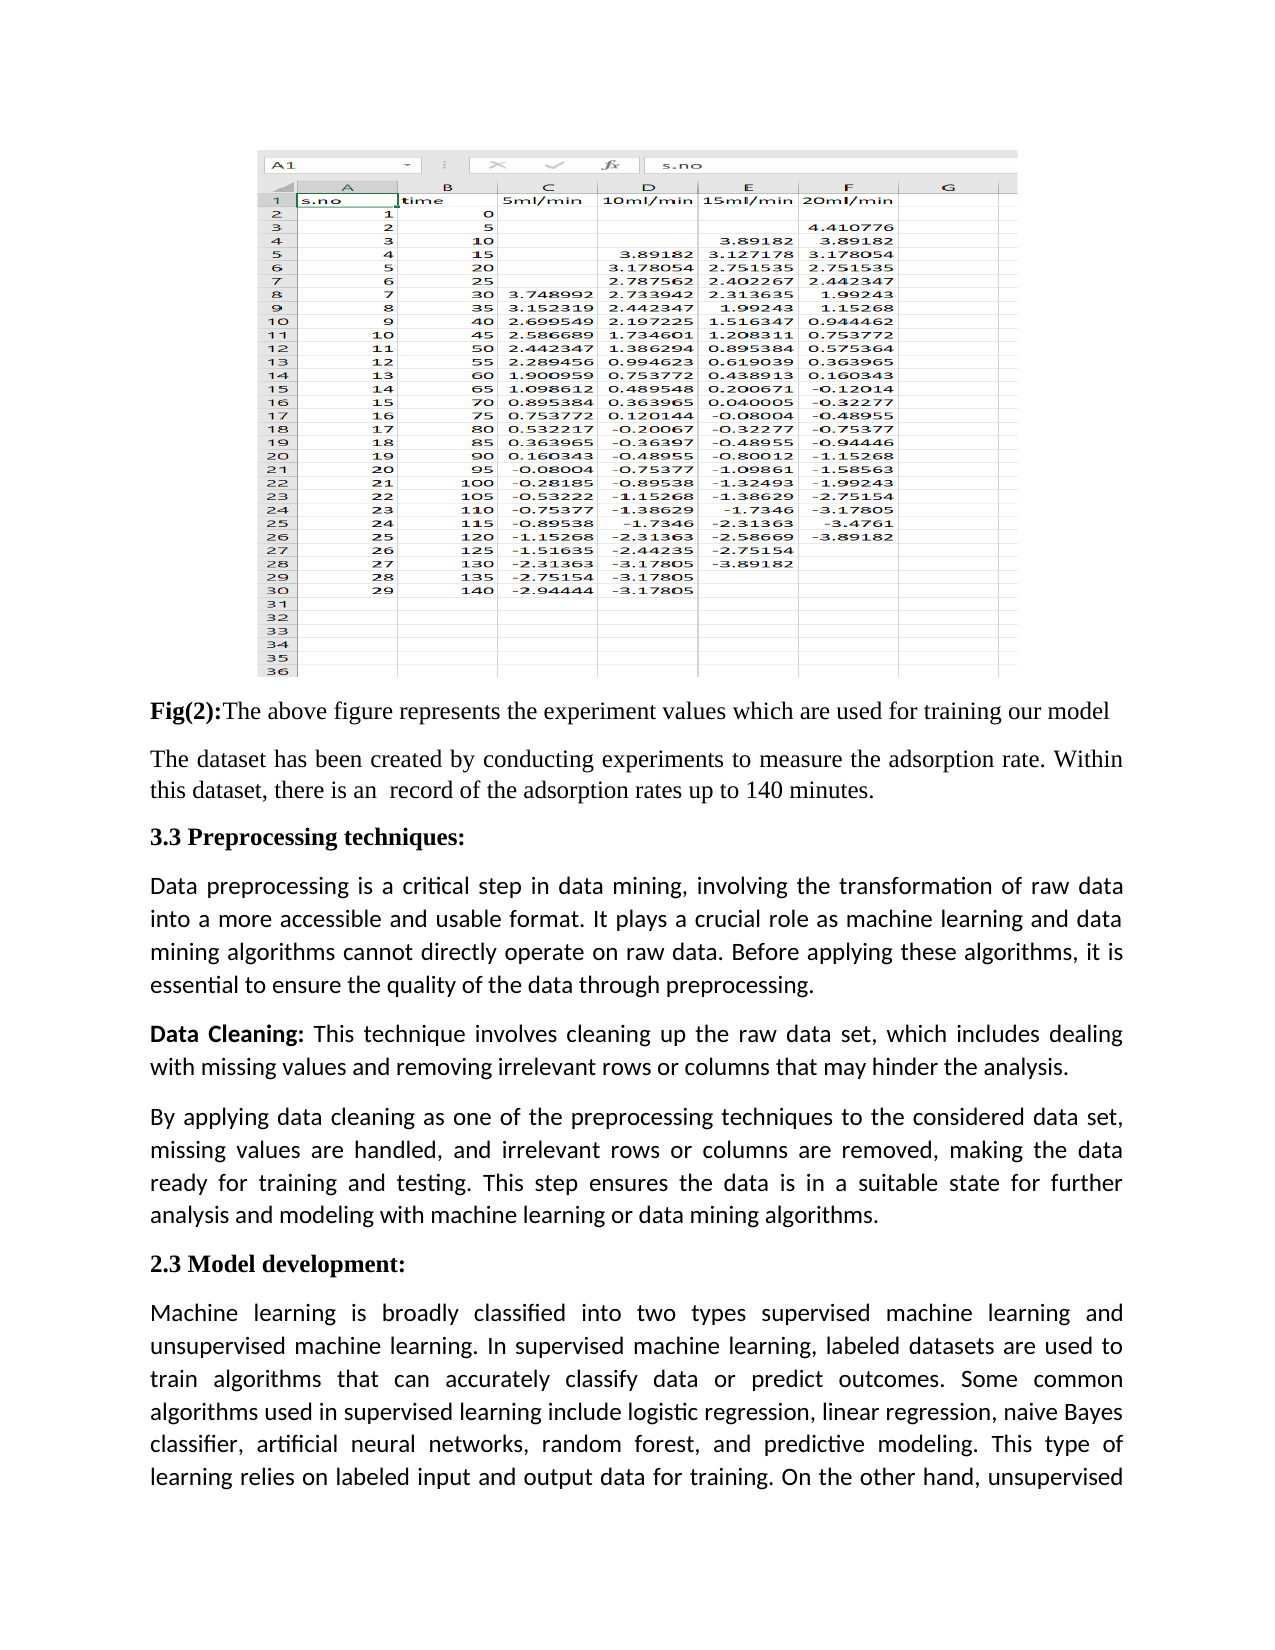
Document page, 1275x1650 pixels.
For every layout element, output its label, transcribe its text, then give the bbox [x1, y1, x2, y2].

text Fig(2):The above figure represents the experiment values which are used for training our model [150, 696, 1125, 725]
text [150, 1297, 1125, 1492]
text Data preprocessing is a critical step in data mining, involving the transformation of raw data into a more accessible and usable format. It plays a crucial role as machine learning and data mining algorithms cannot directly operate on raw data. Before applying these algorithms, it is essential to ensure the quality of the data through preprocessing. [150, 870, 1125, 999]
text By applying data cleaning as one of the preprocessing techniques to the considered data set, missing values are handled, and irrelevant rows or columns are removed, making the data ready for training and testing. This step ensures the data is in a suitable state for further analysis and modeling with machine learning or data mining algorithms. [150, 1101, 1125, 1230]
text 3.3 Preprocessing techniques: [150, 822, 1125, 851]
picture [257, 150, 1018, 677]
text The dataset has been created by conducting experiments to measure the adsorption rate. Within this dataset, there is an record of the adsorption rates up to 140 minutes. [150, 744, 1125, 803]
text 2.3 Model development: [150, 1249, 1125, 1278]
text Data Cleaning: This technique involves cleaning up the raw data set, which includes dealing with missing values and removing irrelevant rows or columns that may hinder the analysis. [150, 1018, 1125, 1082]
